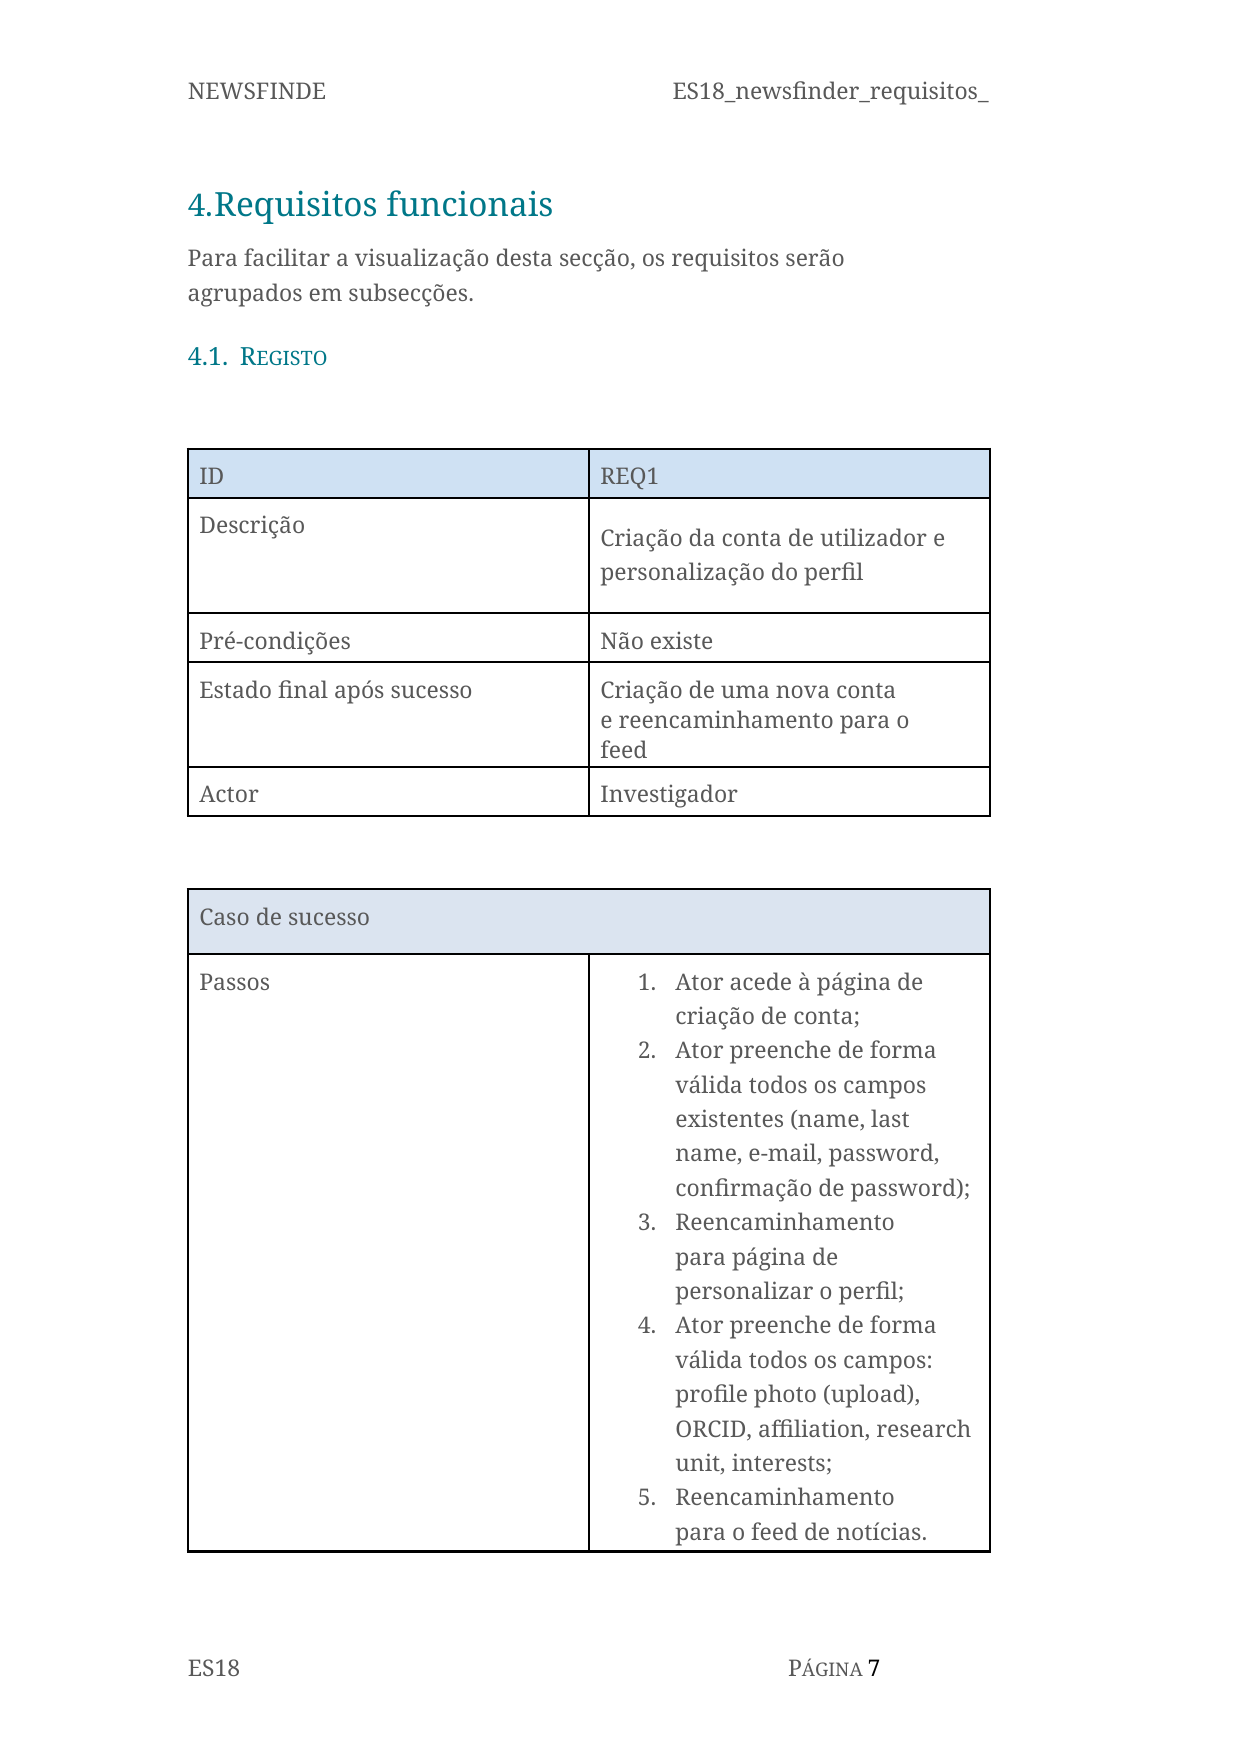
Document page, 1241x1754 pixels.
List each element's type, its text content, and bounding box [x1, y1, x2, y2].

table_cell Pré-condições [189, 614, 588, 661]
table_cell Passos [189, 955, 588, 1549]
text Para facilitar a visualização desta secção, os requisitos serão agrupados em subsecções. [187, 242, 926, 308]
list REGISTO [188, 339, 1071, 373]
table_header ID [189, 450, 588, 497]
table_cell Actor [189, 768, 588, 815]
subtitle Requisitos funcionais [188, 180, 1071, 226]
table_cell Estado final após sucesso [189, 663, 588, 766]
table_cell Ator acede à página de criação de conta; Ator preenche de forma válida todos os campos existentes (name, last name, e-mail, password, confirmação de password); Reencaminhamento para página de personalizar o perfil; Ator preenche de forma válida todos os campos: profile photo (upload), ORCID, affiliation, research unit, interests; Reencaminhamento para o feed de notícias. [590, 955, 989, 1549]
table_cell Não existe [590, 614, 989, 661]
table_cell Criação da conta de utilizador e personalização do perfil [590, 499, 989, 612]
table_cell Descrição [189, 499, 588, 612]
table_header REQ1 [590, 450, 989, 497]
table_cell Criação de uma nova conta e reencaminhamento para o feed [590, 663, 989, 766]
table_cell Investigador [590, 768, 989, 815]
table_header Caso de sucesso [189, 890, 989, 953]
